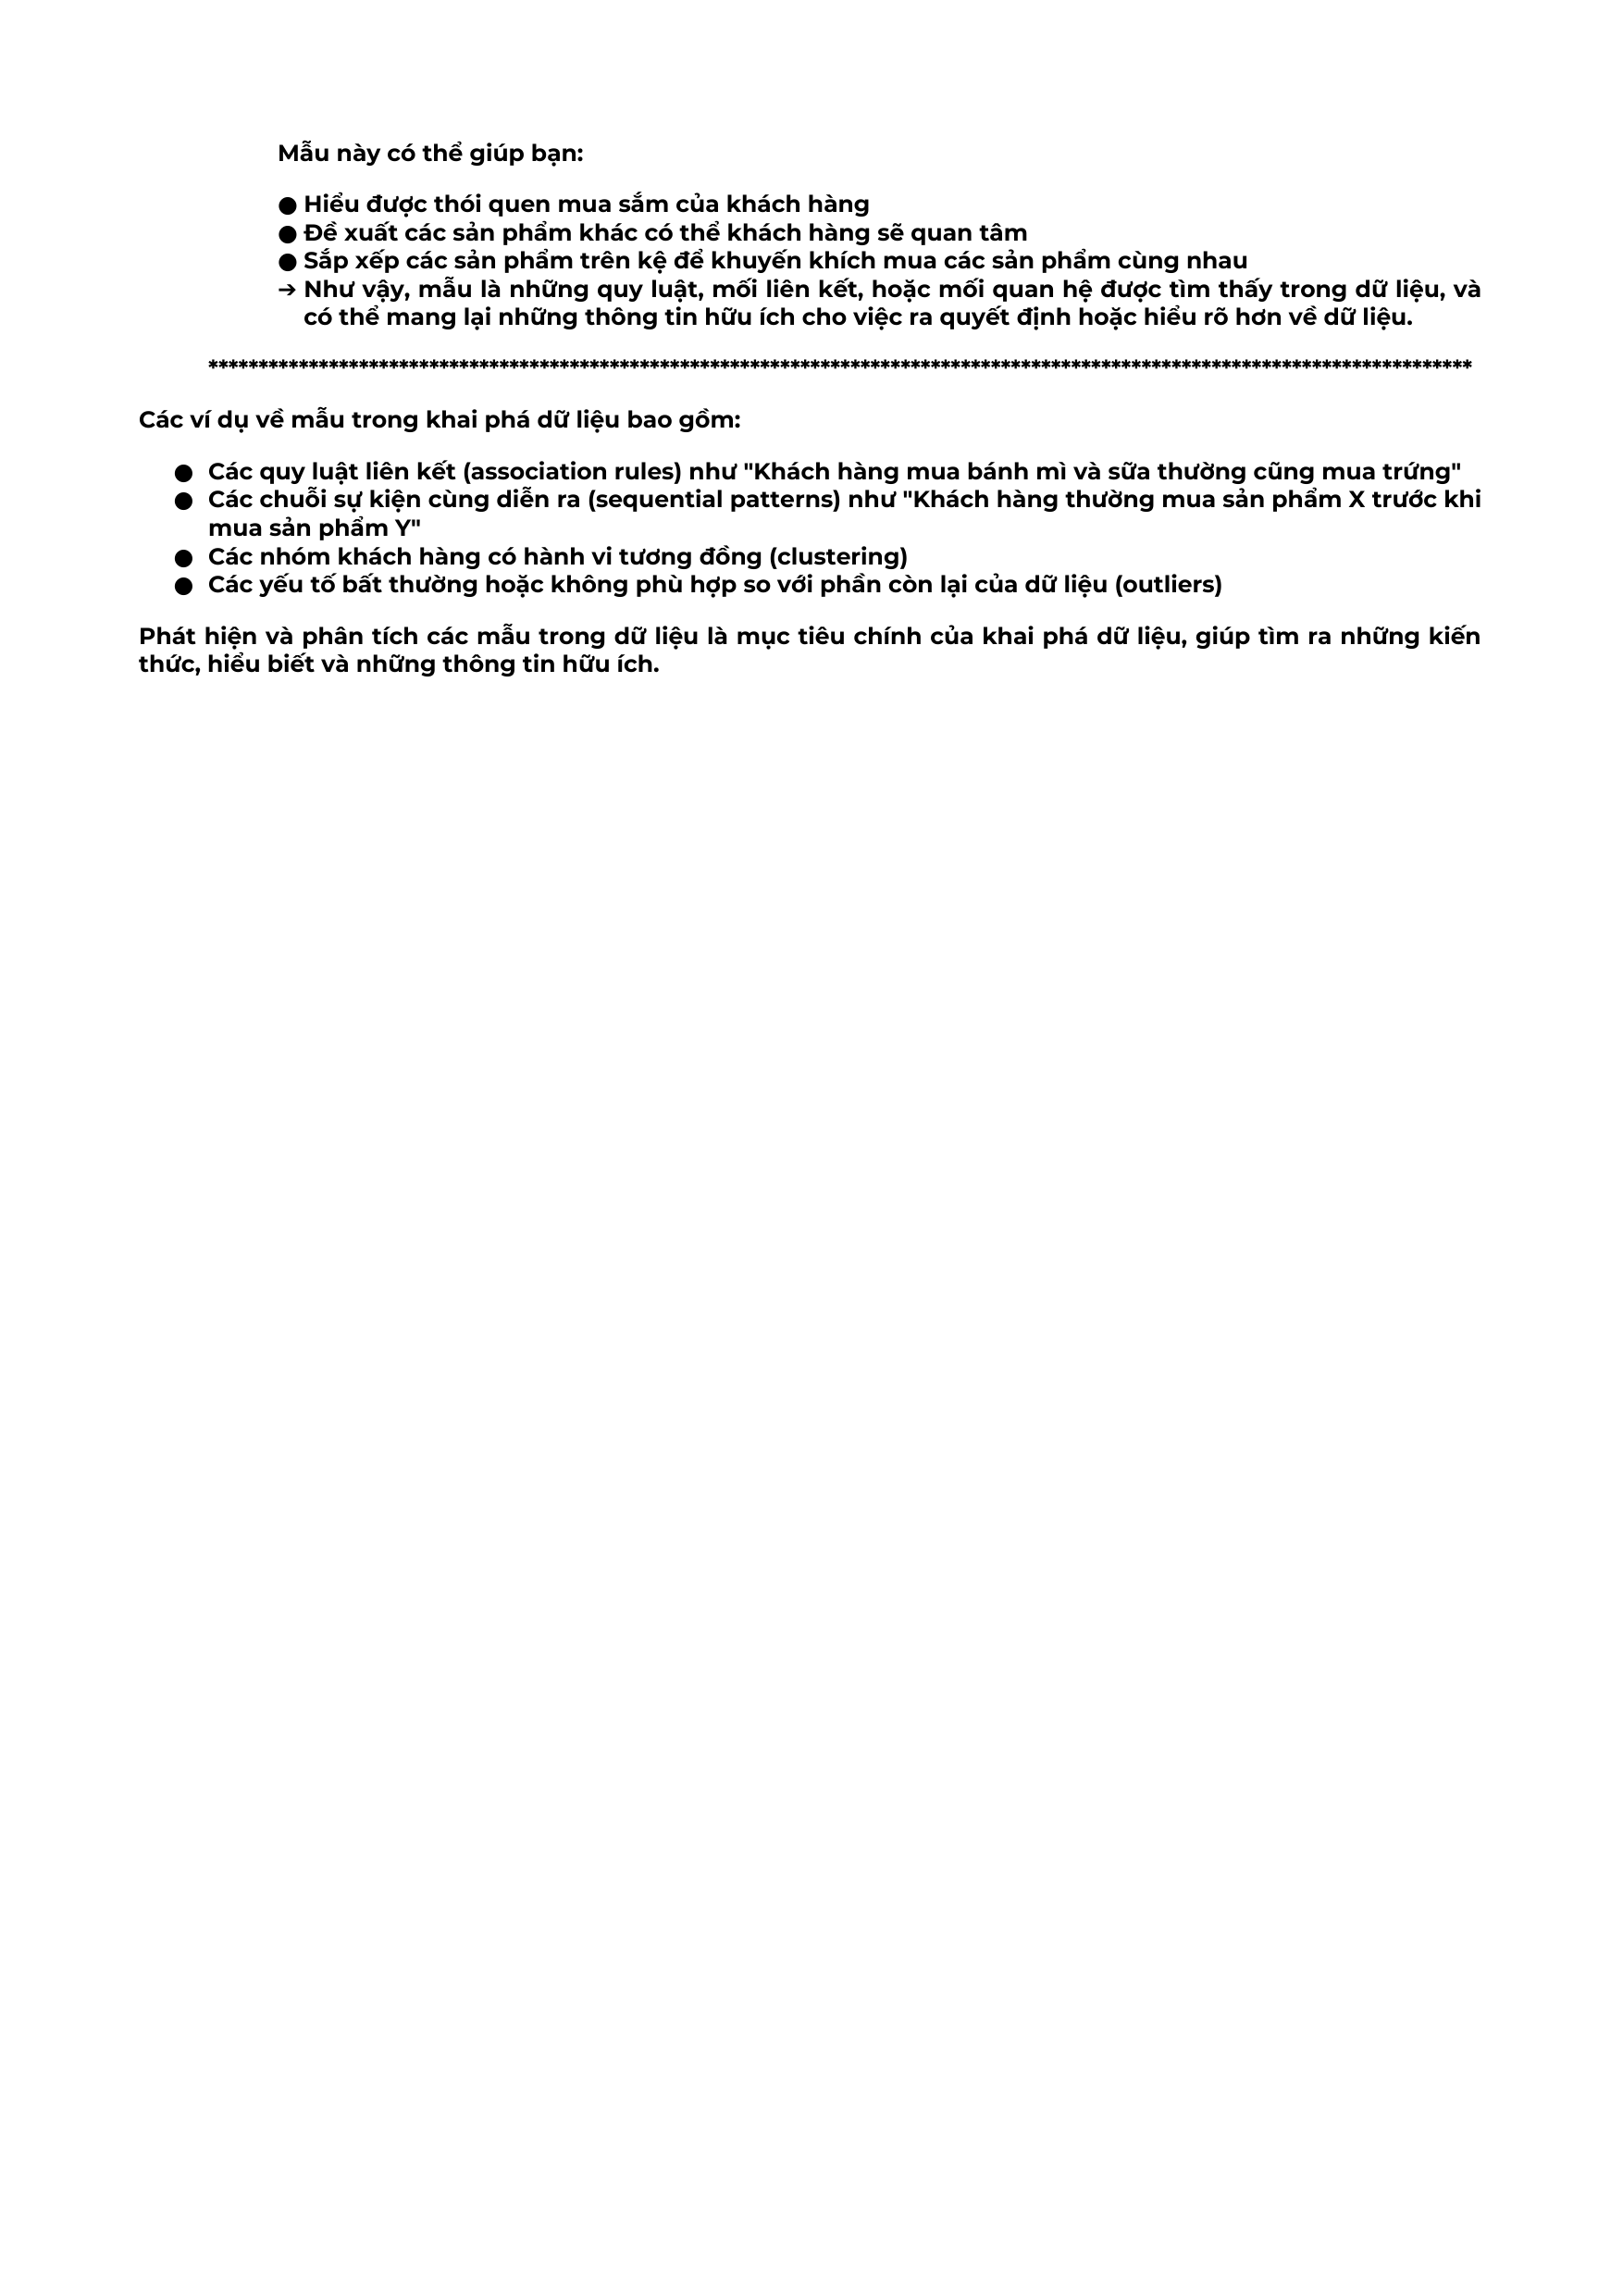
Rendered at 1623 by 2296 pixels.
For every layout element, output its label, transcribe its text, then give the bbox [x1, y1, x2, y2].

list Các nhóm khách hàng có hành vi tương đồng (clustering) [173, 542, 1484, 570]
list Các chuỗi sự kiện cùng diễn ra (sequential patterns) như "Khách hàng thường mua sản phẩm X trước khi mua sản phẩm Y" [173, 486, 1484, 542]
list Đề xuất các sản phẩm khác có thể khách hàng sẽ quan tâm [278, 218, 1484, 247]
text Phát hiện và phân tích các mẫu trong dữ liệu là mục tiêu chính của khai phá dữ liệu, giúp tìm ra những kiến thức, hiểu biết và những thông tin hữu ích. [139, 622, 1484, 678]
text Mẫu này có thể giúp bạn: [278, 139, 1484, 168]
list Như vậy, mẫu là những quy luật, mối liên kết, hoặc mối quan hệ được tìm thấy trong dữ liệu, và có thể mang lại những thông tin hữu ích cho việc ra quyết định hoặc hiểu rõ hơn về dữ liệu. [278, 275, 1484, 331]
list Hiểu được thói quen mua sắm của khách hàng [278, 191, 1484, 218]
list Các yếu tố bất thường hoặc không phù hợp so với phần còn lại của dữ liệu (outliers) [173, 570, 1484, 599]
list Các quy luật liên kết (association rules) như "Khách hàng mua bánh mì và sữa thường cũng mua trứng" [173, 457, 1484, 486]
list Sắp xếp các sản phẩm trên kệ để khuyến khích mua các sản phẩm cùng nhau [278, 247, 1484, 275]
text Các ví dụ về mẫu trong khai phá dữ liệu bao gồm: [139, 406, 1484, 434]
text ****************************************************************************************************************************** [208, 354, 1484, 383]
